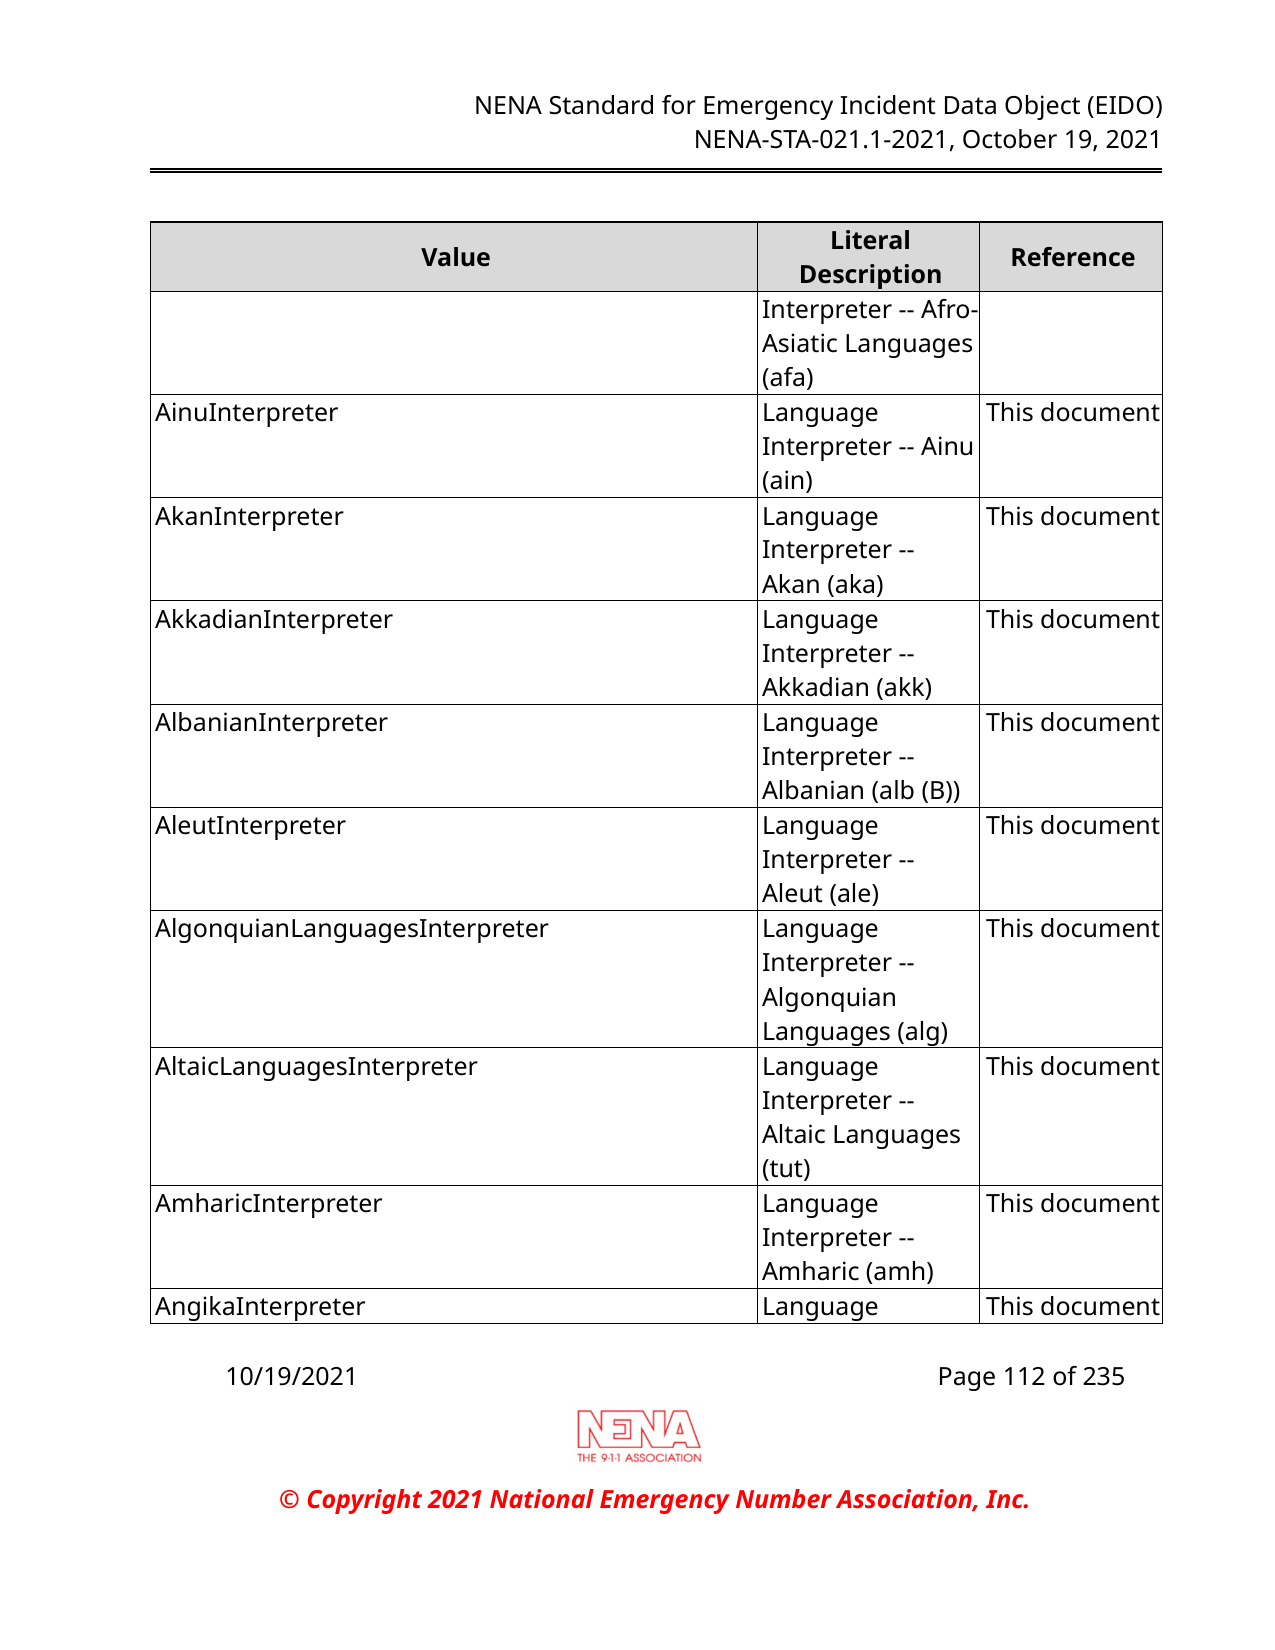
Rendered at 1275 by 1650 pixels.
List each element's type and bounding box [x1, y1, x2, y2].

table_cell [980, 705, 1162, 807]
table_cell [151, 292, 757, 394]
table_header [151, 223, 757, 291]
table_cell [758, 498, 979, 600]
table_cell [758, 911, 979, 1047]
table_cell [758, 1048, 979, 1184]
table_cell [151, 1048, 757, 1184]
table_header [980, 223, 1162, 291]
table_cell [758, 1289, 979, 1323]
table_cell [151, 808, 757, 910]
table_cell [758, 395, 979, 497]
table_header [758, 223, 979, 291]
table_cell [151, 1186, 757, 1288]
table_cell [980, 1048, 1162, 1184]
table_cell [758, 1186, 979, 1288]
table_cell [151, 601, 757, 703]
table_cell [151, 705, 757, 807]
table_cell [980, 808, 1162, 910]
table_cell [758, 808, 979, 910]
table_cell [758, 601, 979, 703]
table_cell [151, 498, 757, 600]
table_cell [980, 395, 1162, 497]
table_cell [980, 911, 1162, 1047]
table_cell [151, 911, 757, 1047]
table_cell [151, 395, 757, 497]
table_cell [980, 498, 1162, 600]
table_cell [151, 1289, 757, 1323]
picture [569, 1404, 706, 1470]
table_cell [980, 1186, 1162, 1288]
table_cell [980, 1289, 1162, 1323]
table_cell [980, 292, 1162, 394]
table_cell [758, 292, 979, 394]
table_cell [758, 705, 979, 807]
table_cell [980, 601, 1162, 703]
